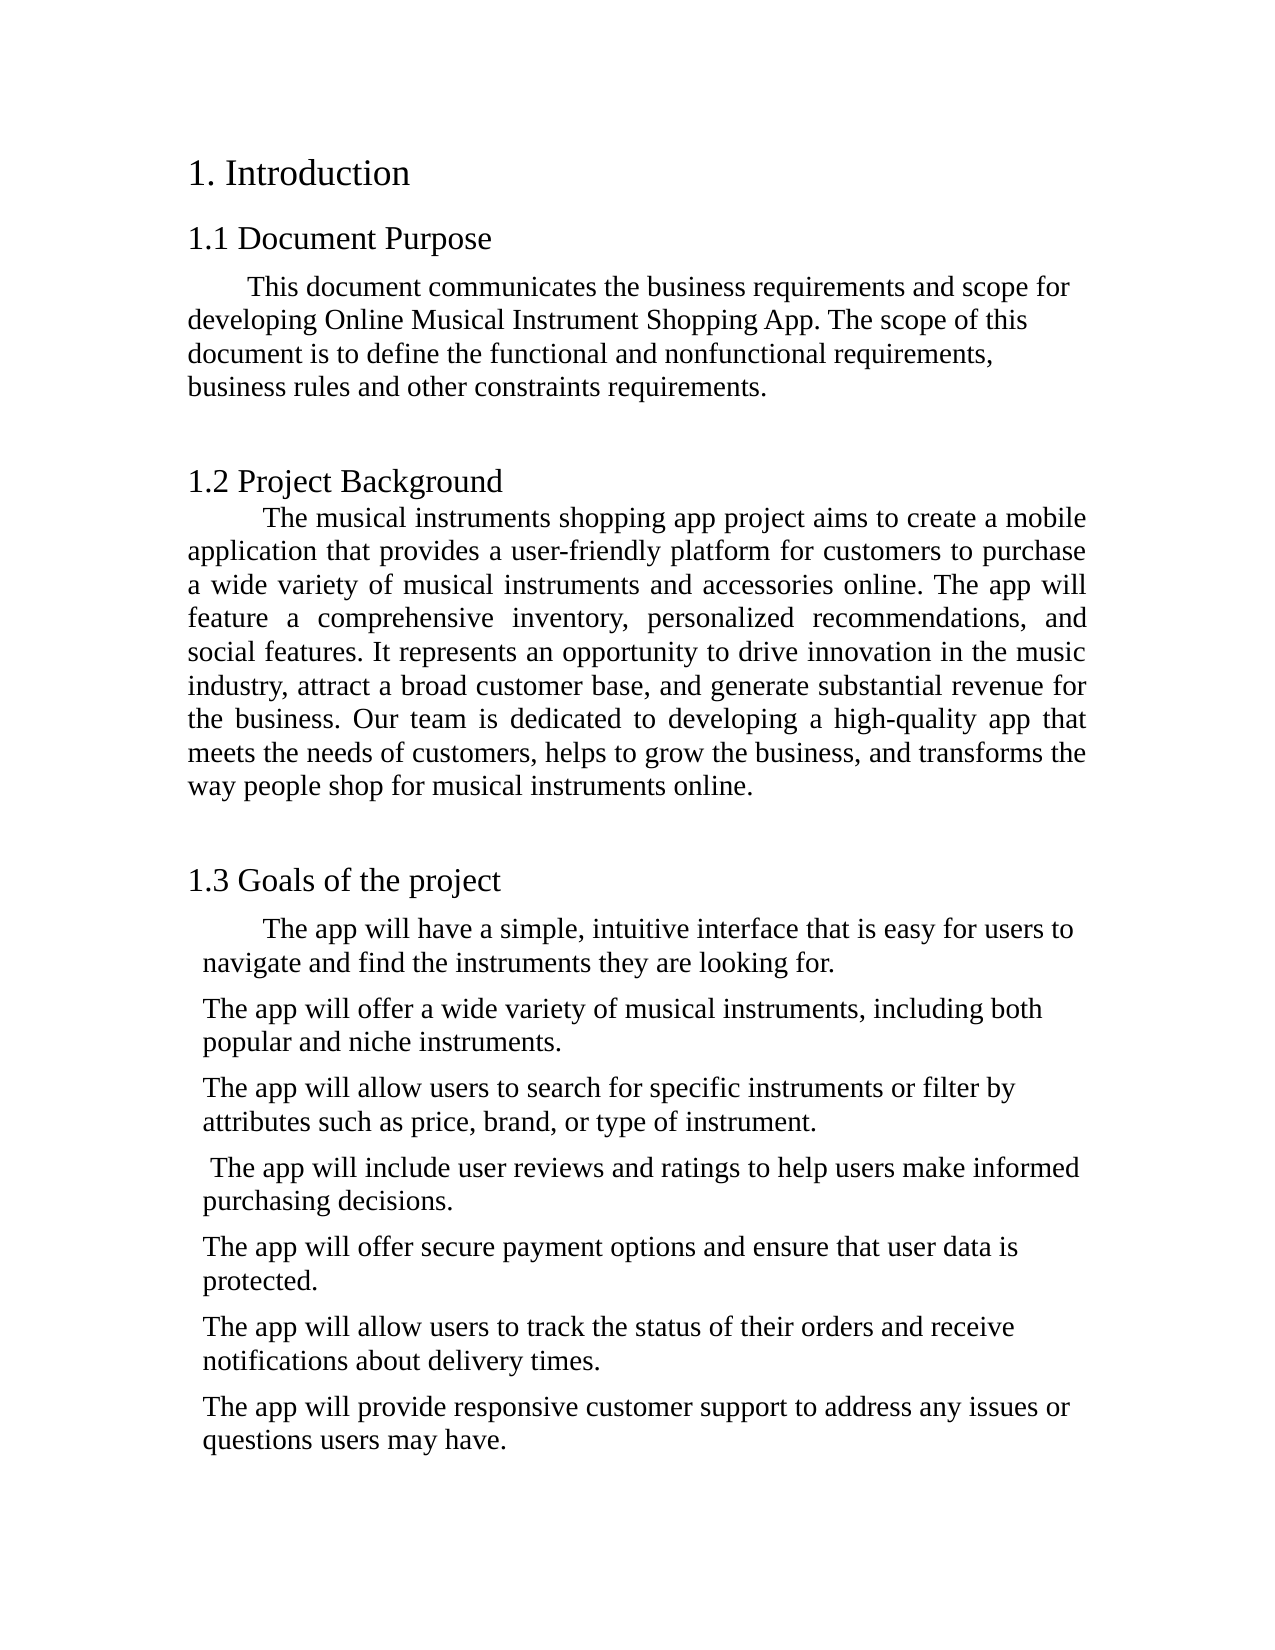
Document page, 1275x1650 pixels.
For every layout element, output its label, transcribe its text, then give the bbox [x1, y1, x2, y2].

text 1.3 Goals of the project [187, 860, 1087, 899]
text The app will allow users to search for specific instruments or filter by attributes such as price, brand, or type of instrument. [202, 1070, 1087, 1137]
text The app will offer a wide variety of musical instruments, including both popular and niche instruments. [202, 991, 1087, 1058]
text The app will include user reviews and ratings to help users make informed purchasing decisions. [202, 1150, 1087, 1217]
text 1.1 Document Purpose [187, 218, 1087, 256]
text The app will allow users to track the status of their orders and receive notifications about delivery times. [202, 1309, 1087, 1376]
text This document communicates the business requirements and scope for developing Online Musical Instrument Shopping App. The scope of this document is to define the functional and nonfunctional requirements, business rules and other constraints requirements. [187, 269, 1087, 403]
text The app will have a simple, intuitive interface that is easy for users to navigate and find the instruments they are looking for. [202, 911, 1087, 978]
text The app will provide responsive customer support to address any issues or questions users may have. [202, 1389, 1087, 1456]
text The musical instruments shopping app project aims to create a mobile application that provides a user-friendly platform for customers to purchase a wide variety of musical instruments and accessories online. The app will feature a comprehensive inventory, personalized recommendations, and social features. It represents an opportunity to drive innovation in the music industry, attract a broad customer base, and generate substantial revenue for the business. Our team is dedicated to developing a high-quality app that meets the needs of customers, helps to grow the business, and transforms the way people shop for musical instruments online. [187, 500, 1087, 802]
text 1.2 Project Background [187, 462, 1087, 500]
text The app will offer secure payment options and ensure that user data is protected. [202, 1229, 1087, 1297]
text 1. Introduction [187, 150, 1087, 193]
